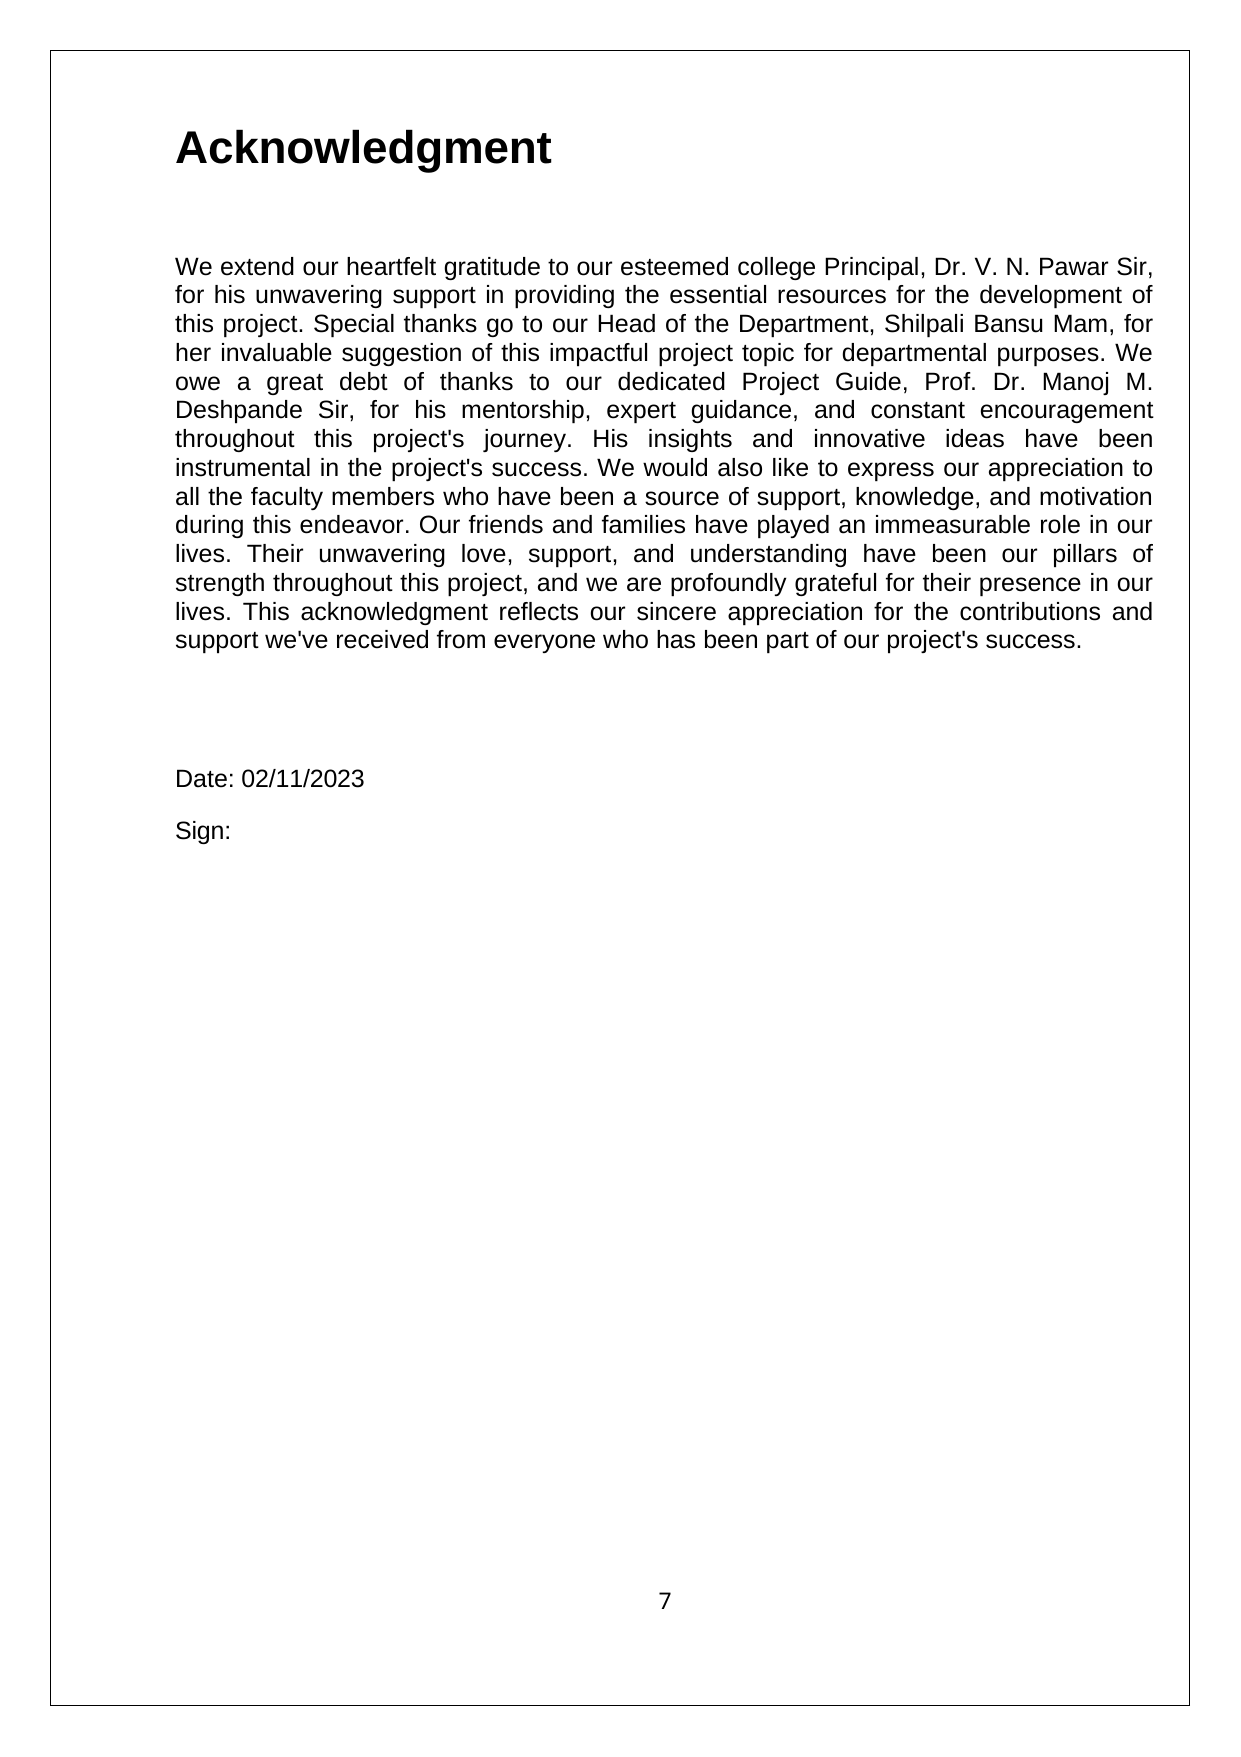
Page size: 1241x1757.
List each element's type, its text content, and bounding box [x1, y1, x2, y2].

text Acknowledgment [175, 120, 1155, 173]
text We extend our heartfelt gratitude to our esteemed college Principal, Dr. V. N. Pawar Sir, for his unwavering support in providing the essential resources for the development of this project. Special thanks go to our Head of the Department, Shilpali Bansu Mam, for her invaluable suggestion of this impactful project topic for departmental purposes. We owe a great debt of thanks to our dedicated Project Guide, Prof. Dr. Manoj M. Deshpande Sir, for his mentorship, expert guidance, and constant encouragement throughout this project's journey. His insights and innovative ideas have been instrumental in the project's success. We would also like to express our appreciation to all the faculty members who have been a source of support, knowledge, and motivation during this endeavor. Our friends and families have played an immeasurable role in our lives. Their unwavering love, support, and understanding have been our pillars of strength throughout this project, and we are profoundly grateful for their presence in our lives. This acknowledgment reflects our sincere appreciation for the contributions and support we've received from everyone who has been part of our project's success. [175, 252, 1155, 654]
text Sign: [175, 816, 1155, 845]
text Date: 02/11/2023 [175, 764, 1155, 792]
